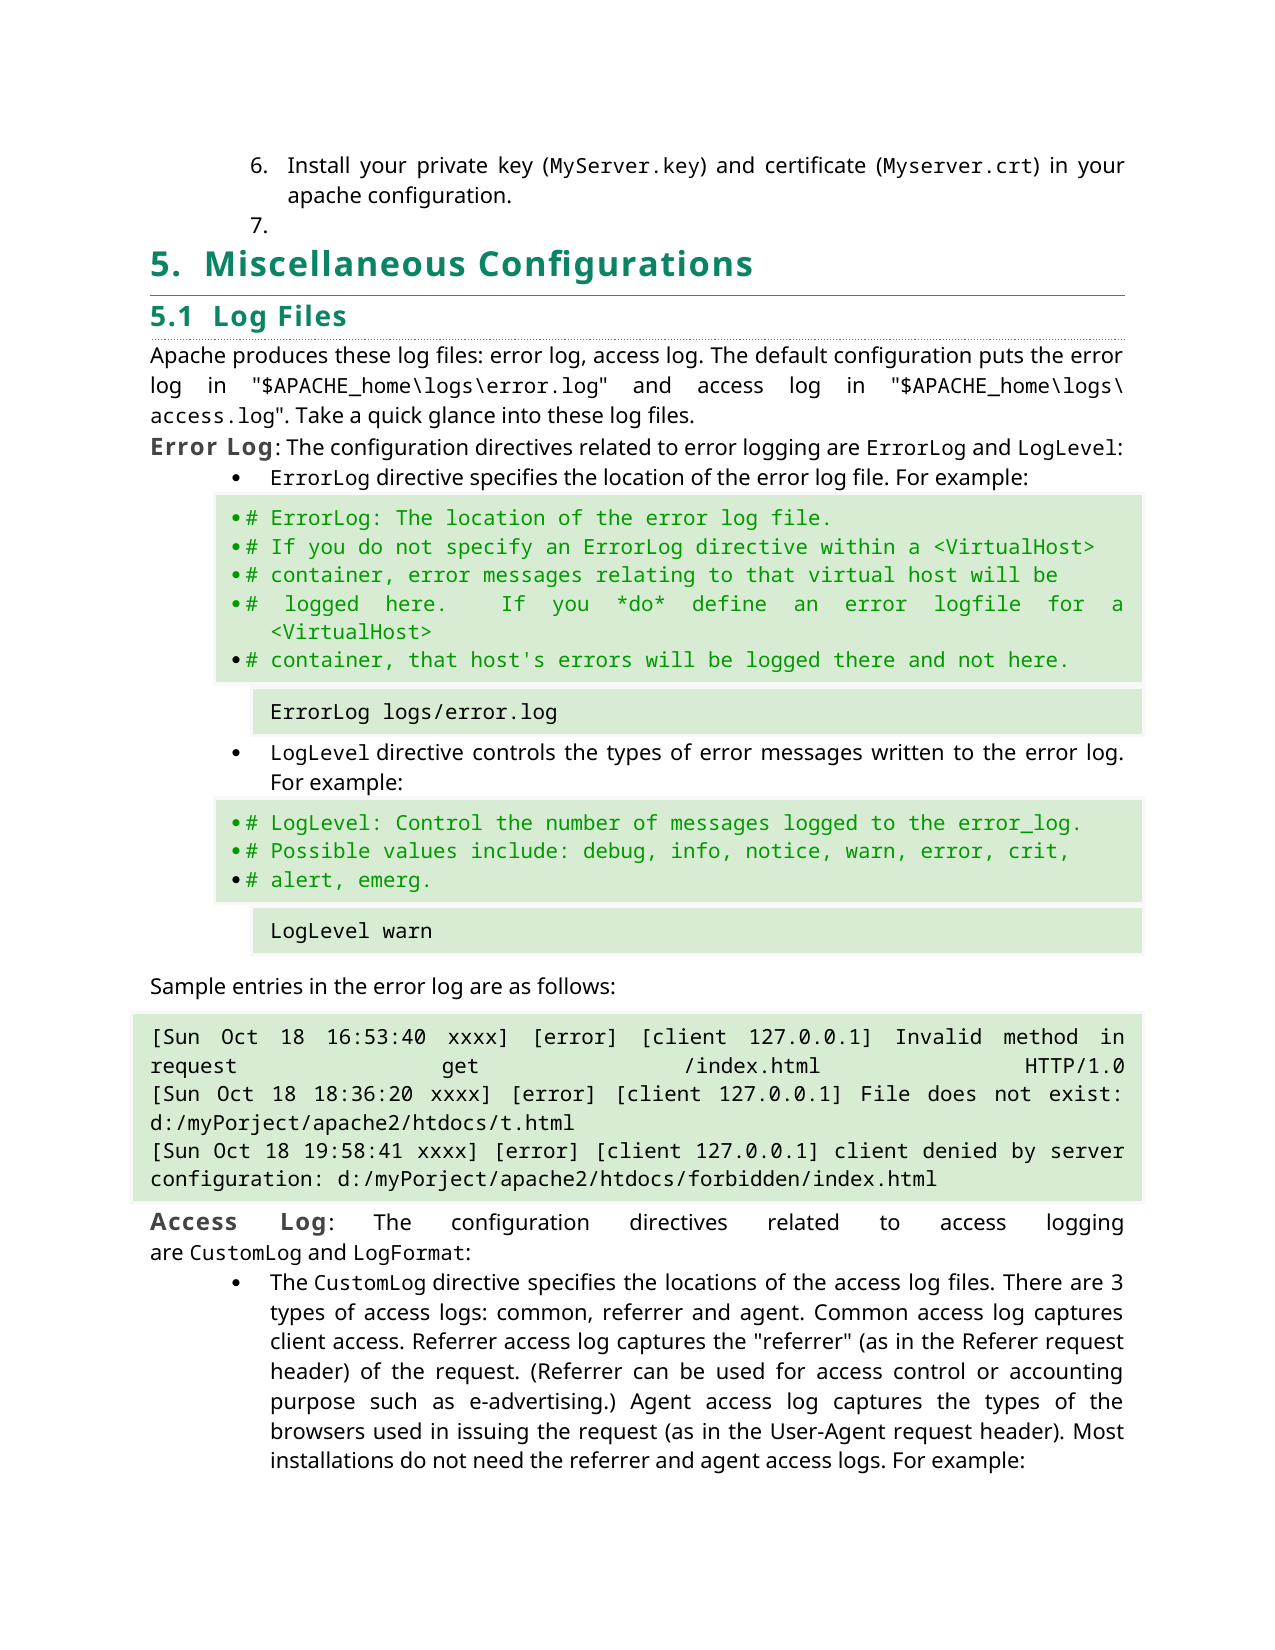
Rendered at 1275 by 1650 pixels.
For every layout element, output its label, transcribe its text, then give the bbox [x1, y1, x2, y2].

list ErrorLog directive specifies the location of the error log file. For example: [232, 462, 1125, 492]
text LogLevel warn [253, 908, 1142, 953]
list # ErrorLog: The location of the error log file. [216, 495, 1142, 520]
list # LogLevel: Control the number of messages logged to the error_log. [216, 800, 1142, 825]
text Sample entries in the error log are as follows: [150, 971, 1125, 1001]
list LogLevel directive controls the types of error messages written to the error log. For example: [232, 737, 1125, 796]
list # alert, emerg. [216, 853, 1142, 902]
list # container, that host's errors will be logged there and not here. [216, 634, 1142, 682]
text 5. Miscellaneous Configurations [150, 239, 1125, 295]
text [Sun Oct 18 19:58:41 xxxx] [error] [client 127.0.0.1] client denied by server configuration: d:/myPorject/apache2/htdocs/forbidden/index.html [133, 1124, 1142, 1201]
list Install your private key (MyServer.key) and certificate (Myserver.crt) in your apache configuration. [250, 150, 1125, 209]
text ErrorLog logs/error.log [253, 689, 1142, 734]
text 5.1 Log Files [150, 296, 1125, 340]
list # If you do not specify an ErrorLog directive within a <VirtualHost> [216, 520, 1142, 549]
list # Possible values include: debug, info, notice, warn, error, crit, [216, 825, 1142, 853]
text Apache produces these log files: error log, access log. The default configuration puts the error log in "$APACHE_home\logs\error.log" and access log in "$APACHE_home\logs\access.log". Take a quick glance into these log files. [150, 340, 1125, 429]
text [Sun Oct 18 16:53:40 xxxx] [error] [client 127.0.0.1] Invalid method in request get /index.html HTTP/1.0 [Sun Oct 18 18:36:20 xxxx] [error] [client 127.0.0.1] File does not exist: d:/myPorject/apache2/htdocs/t.html [133, 1014, 1142, 1124]
list # logged here. If you *do* define an error logfile for a <VirtualHost> [216, 577, 1142, 634]
text Error Log: The configuration directives related to error logging are ErrorLog and LogLevel: [150, 429, 1125, 462]
list The CustomLog directive specifies the locations of the access log files. There are 3 types of access logs: common, referrer and agent. Common access log captures client access. Referrer access log captures the "referrer" (as in the Referer request header) of the request. (Referrer can be used for access control or accounting purpose such as e-advertising.) Agent access log captures the types of the browsers used in issuing the request (as in the User-Agent request header). Most installations do not need the referrer and agent access logs. For example: [232, 1267, 1125, 1475]
list # container, error messages relating to that virtual host will be [216, 549, 1142, 577]
text Access Log: The configuration directives related to access logging are CustomLog and LogFormat: [150, 1204, 1125, 1267]
